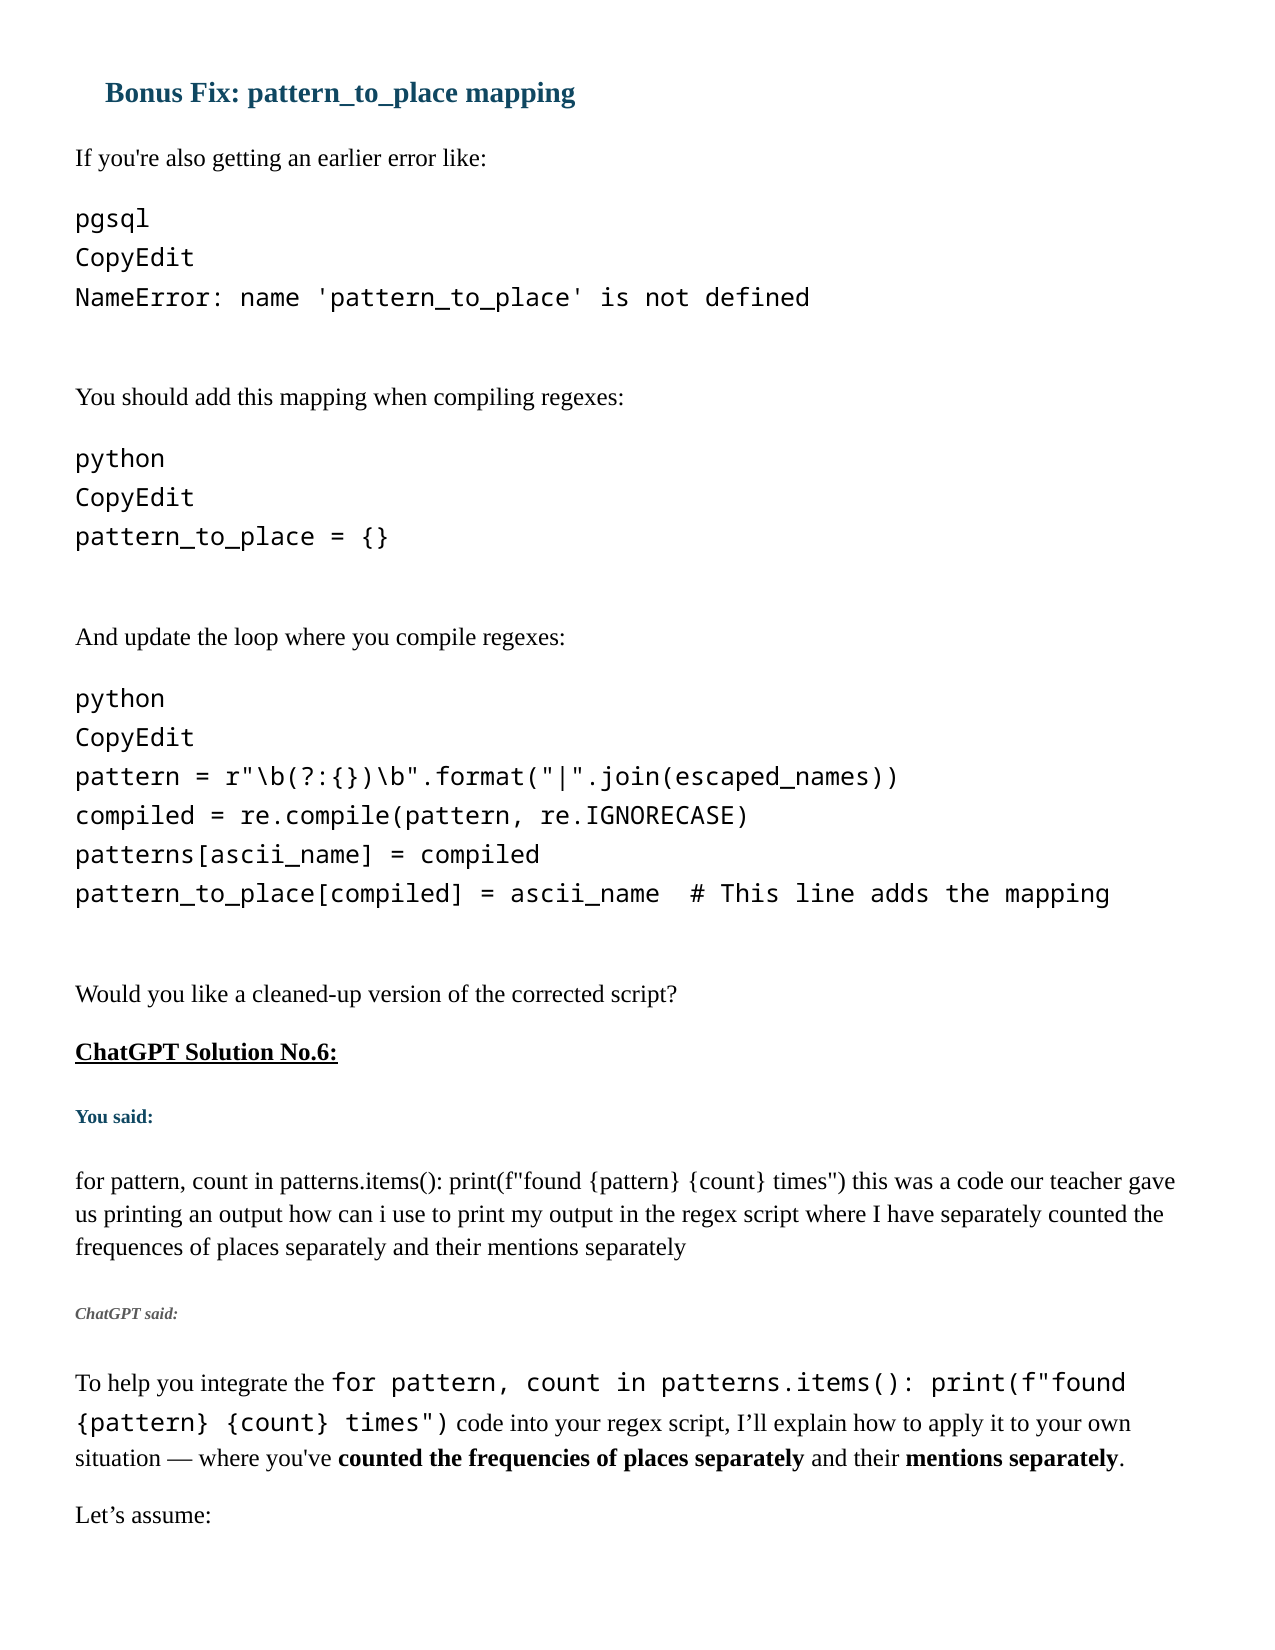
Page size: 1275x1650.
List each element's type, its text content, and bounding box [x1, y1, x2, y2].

text Would you like a cleaned-up version of the corrected script? [75, 979, 1200, 1008]
subtitle ✅ Bonus Fix: pattern_to_place mapping [75, 75, 1200, 108]
text CopyEdit [75, 240, 1200, 274]
text python [75, 680, 1200, 714]
text ChatGPT Solution No.6: [75, 1037, 1200, 1066]
text pattern_to_place = {} [75, 519, 1200, 592]
text NameError: name 'pattern_to_place' is not defined [75, 279, 1200, 352]
text pgsql [75, 201, 1200, 235]
text To help you integrate the for pattern, count in patterns.items(): print(f"found {pattern} {count} times") code into your regex script, I’ll explain how to apply it to your own situation — where you've counted the frequencies of places separately and their mentions separately. [75, 1365, 1200, 1471]
text If you're also getting an earlier error like: [75, 143, 1200, 172]
subtitle ChatGPT said: [75, 1304, 1200, 1323]
text You should add this mapping when compiling regexes: [75, 382, 1200, 411]
text And update the loop where you compile regexes: [75, 622, 1200, 651]
text python [75, 441, 1200, 474]
text pattern = r"\b(?:{})\b".format("|".join(escaped_names)) compiled = re.compile(pattern, re.IGNORECASE) patterns[ascii_name] = compiled pattern_to_place[compiled] = ascii_name # This line adds the mapping [75, 758, 1200, 949]
subtitle You said: [75, 1105, 1200, 1128]
text CopyEdit [75, 480, 1200, 514]
text CopyEdit [75, 719, 1200, 753]
text Let’s assume: [75, 1501, 1200, 1529]
text for pattern, count in patterns.items(): print(f"found {pattern} {count} times") this was a code our teacher gave us printing an output how can i use to print my output in the regex script where I have separately counted the frequences of places separately and their mentions separately [75, 1166, 1200, 1261]
